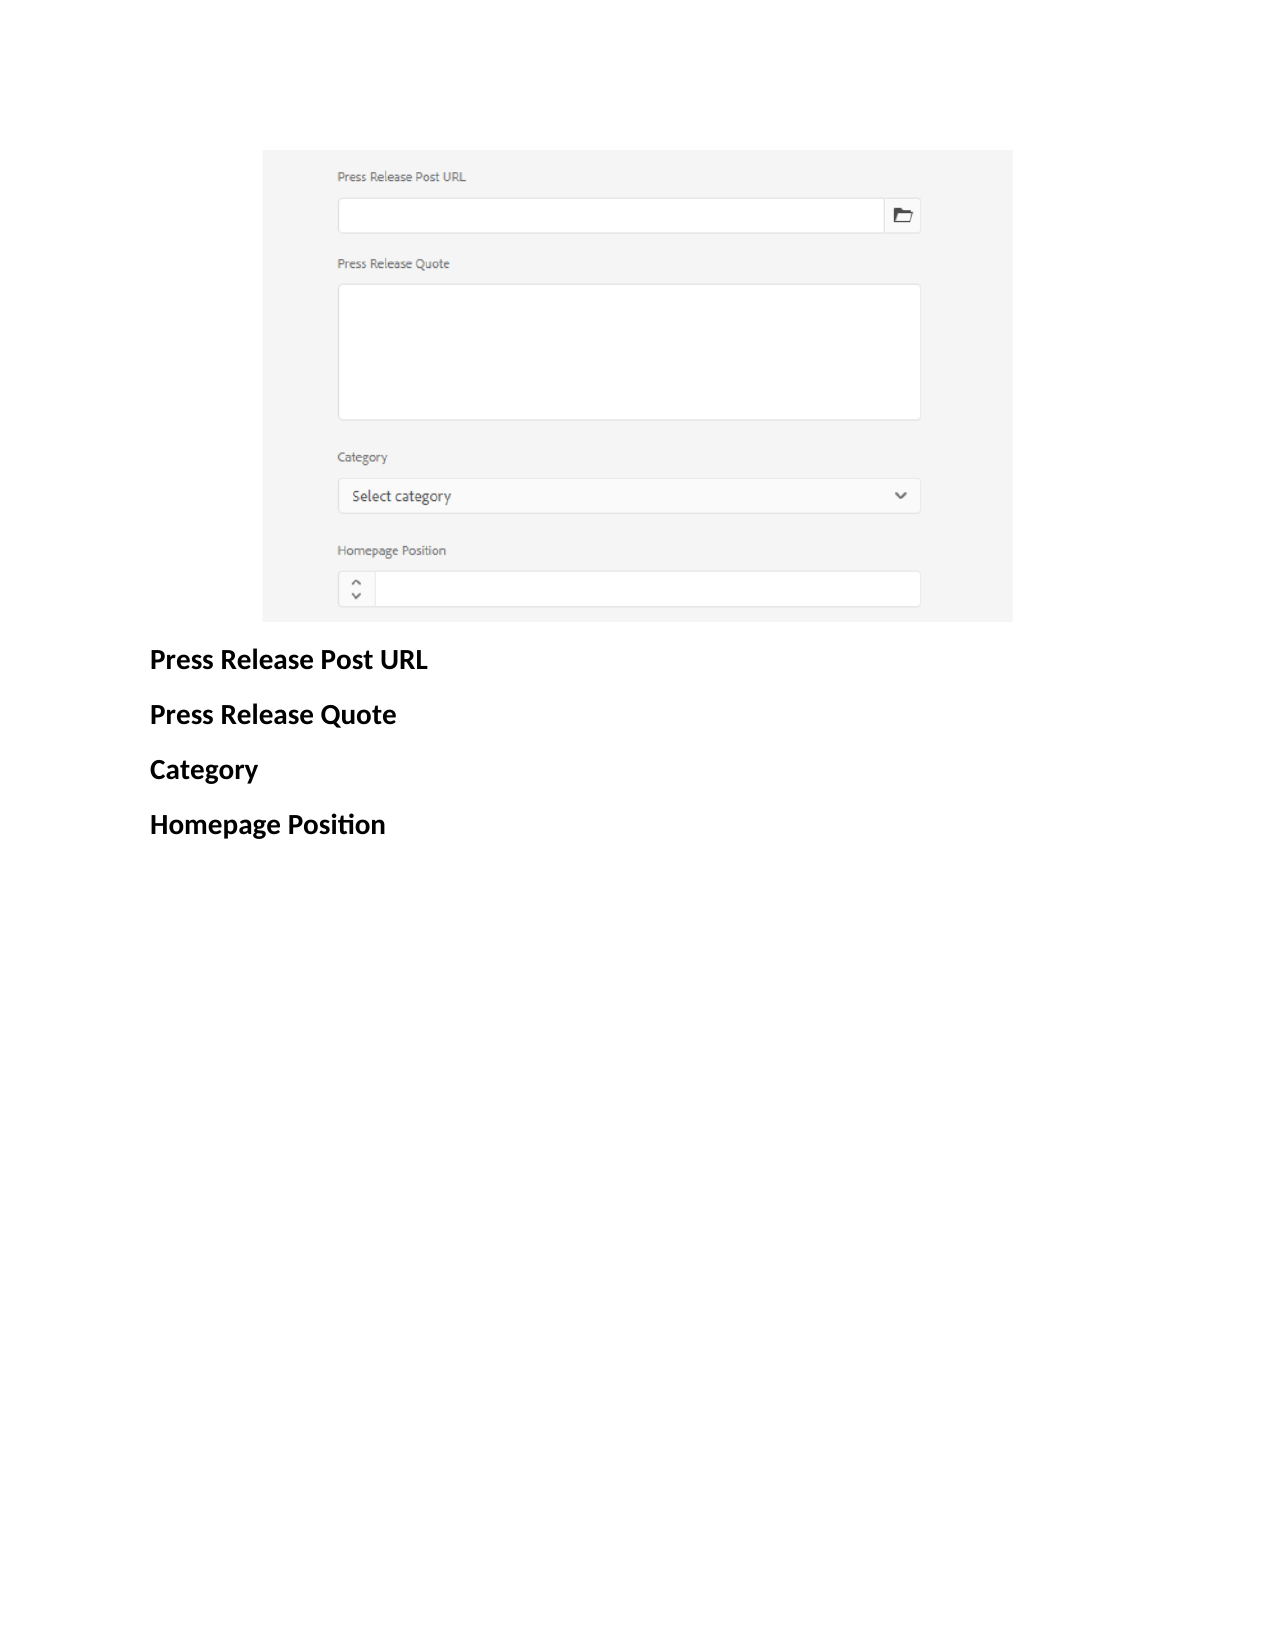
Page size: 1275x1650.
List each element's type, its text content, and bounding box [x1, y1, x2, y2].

text Press Release Post URL [150, 641, 1125, 676]
text Category [150, 751, 1125, 787]
text Homepage Position [150, 806, 1125, 842]
text Press Release Quote [150, 696, 1125, 731]
